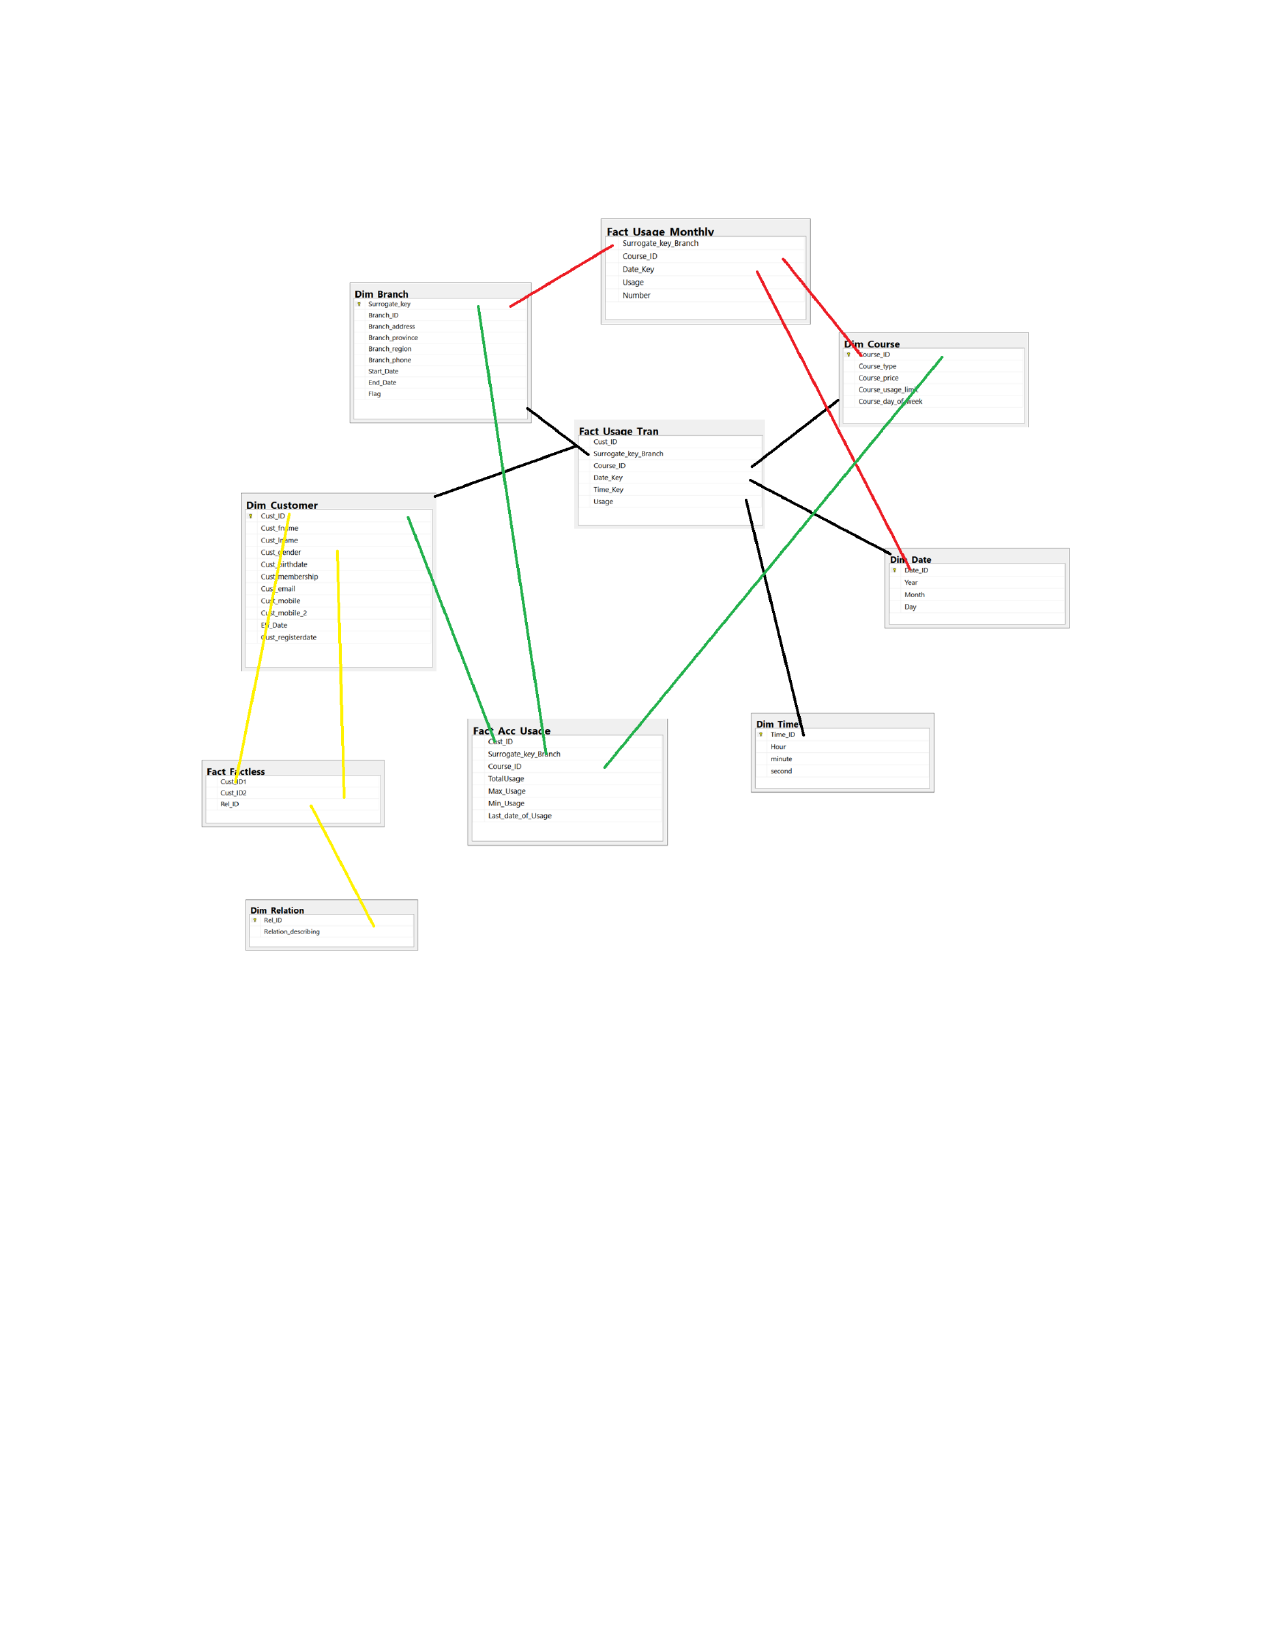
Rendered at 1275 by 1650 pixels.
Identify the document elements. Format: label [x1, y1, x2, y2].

picture [150, 150, 1125, 1061]
